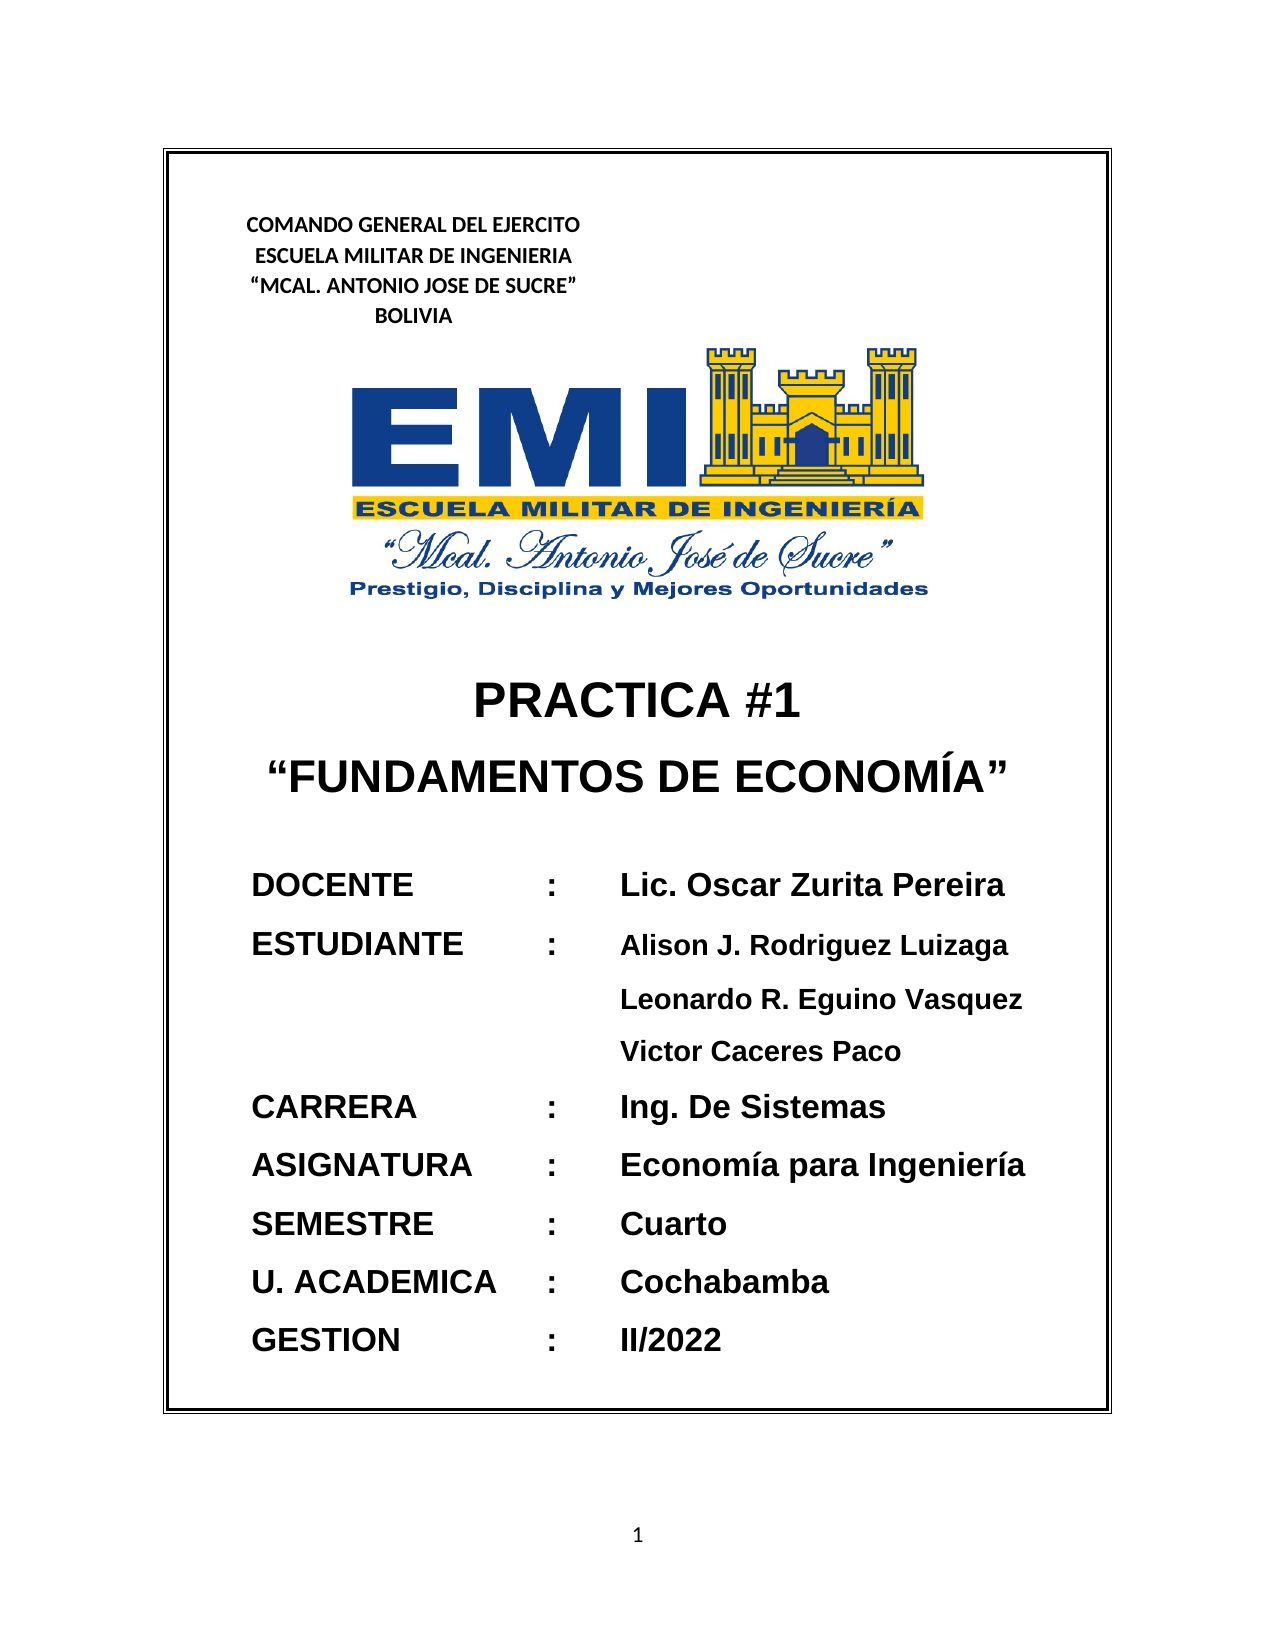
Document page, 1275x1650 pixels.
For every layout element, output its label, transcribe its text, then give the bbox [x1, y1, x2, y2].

text ASIGNATURA : Economía para Ingeniería [169, 1137, 1106, 1184]
text Victor Caceres Paco [169, 1026, 1106, 1068]
text “FUNDAMENTOS DE ECONOMÍA” [169, 741, 1106, 802]
picture [338, 336, 937, 607]
text U. ACADEMICA : Cochabamba [169, 1253, 1106, 1300]
text SEMESTRE : Cuarto [169, 1195, 1106, 1242]
text ESTUDIANTE : Alison J. Rodriguez Luizaga [169, 915, 1106, 962]
text DOCENTE : Lic. Oscar Zurita Pereira [169, 857, 1106, 904]
text PRACTICA #1 [169, 662, 1106, 728]
text CARRERA : Ing. De Sistemas [169, 1079, 1106, 1126]
text Leonardo R. Eguino Vasquez [169, 973, 1106, 1015]
text GESTION : II/2022 [169, 1311, 1106, 1358]
